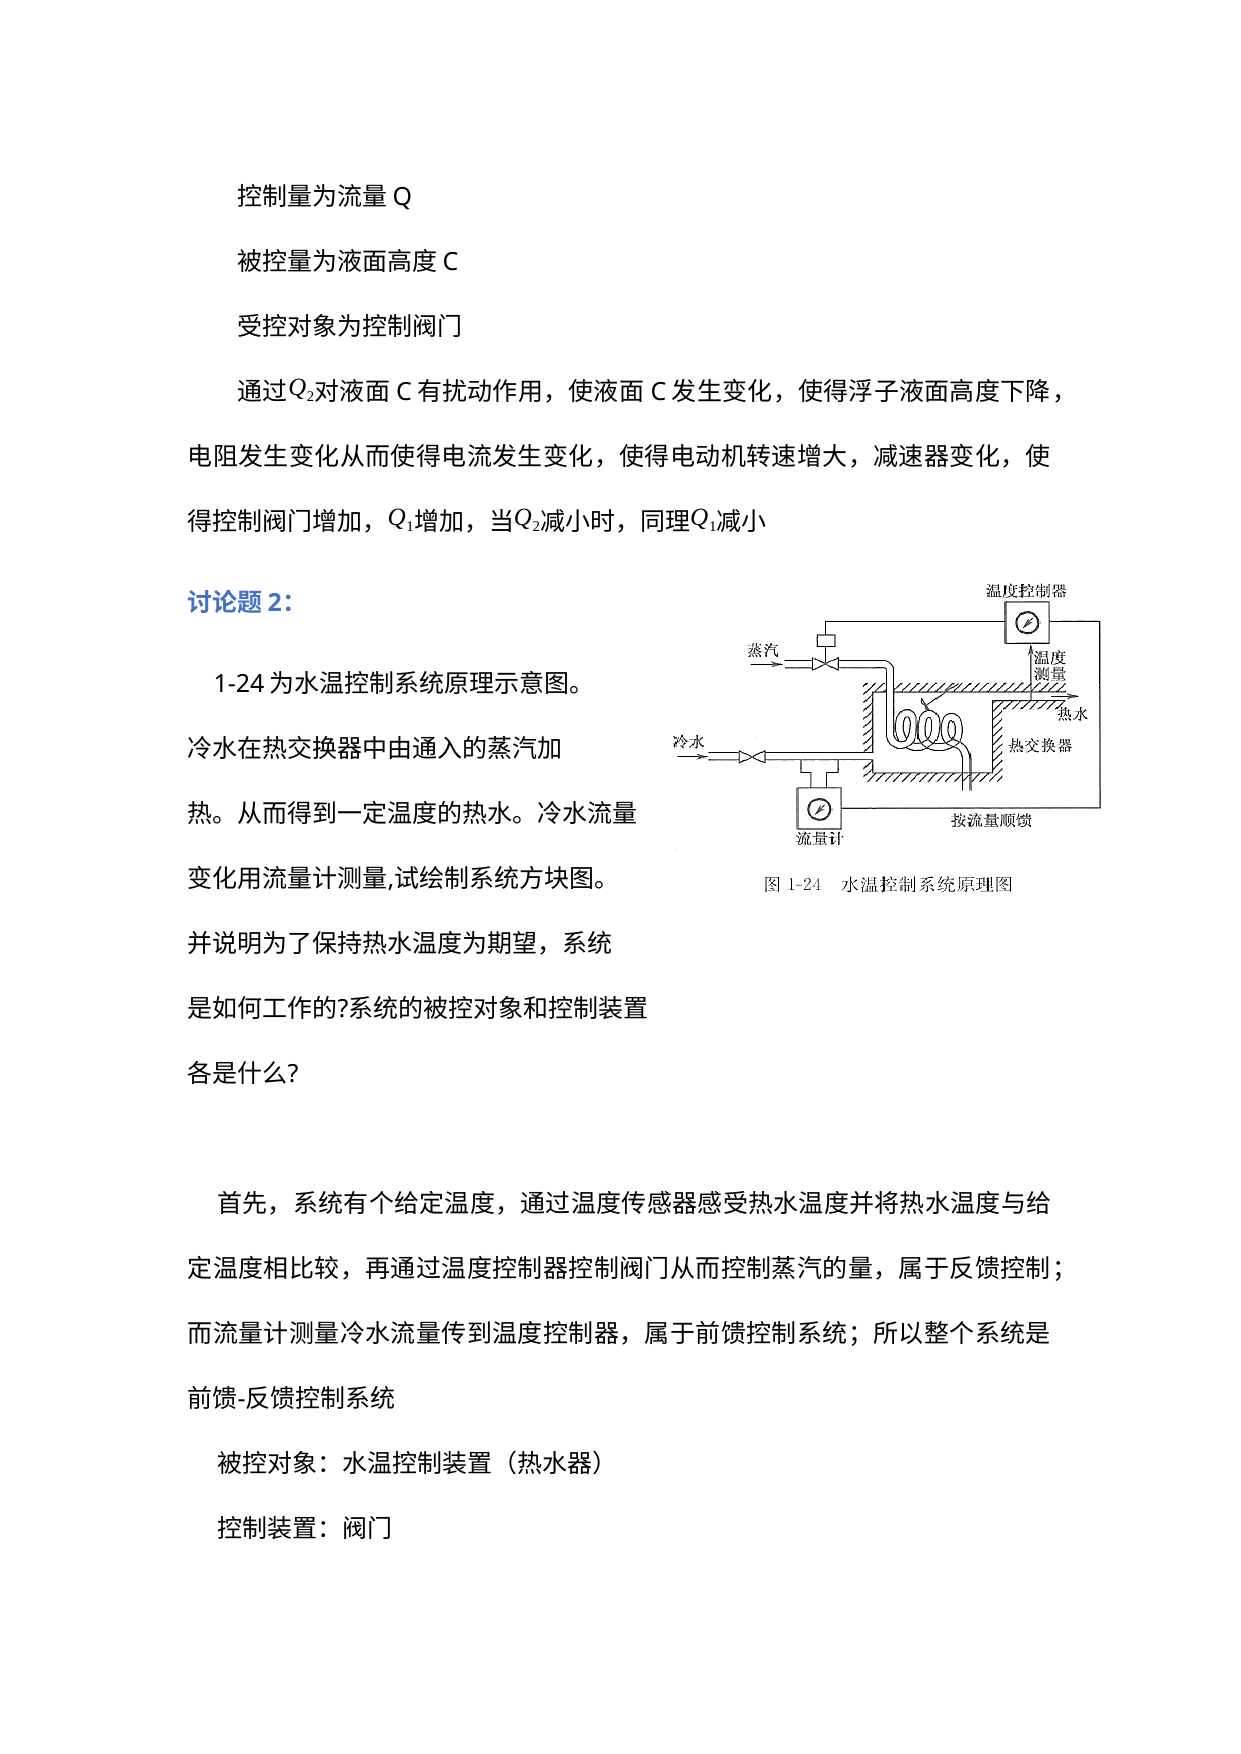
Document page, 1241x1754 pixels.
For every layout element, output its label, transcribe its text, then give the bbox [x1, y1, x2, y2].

text 1-24为水温控制系统原理示意图。 [187, 649, 659, 714]
text 首先，系统有个给定温度，通过温度传感器感受热水温度并将热水温度与给定温度相比较，再通过温度控制器控制阀门从而控制蒸汽的量，属于反馈控制；而流量计测量冷水流量传到温度控制器，属于前馈控制系统；所以整个系统是前馈-反馈控制系统 [187, 1169, 1053, 1429]
text 通过对液面C有扰动作用，使液面C发生变化，使得浮子液面高度下降，电阻发生变化从而使得电流发生变化，使得电动机转速增大，减速器变化，使得控制阀门增加，增加，当减小时，同理减小 [187, 357, 1053, 552]
text 变化用流量计测量,试绘制系统方块图。 [187, 844, 1053, 909]
text 是如何工作的?系统的被控对象和控制装置 [187, 974, 1053, 1039]
text 被控对象：水温控制装置（热水器） [187, 1429, 1053, 1494]
picture [659, 569, 1127, 904]
text 各是什么? [187, 1039, 1053, 1104]
text 冷水在热交换器中由通入的蒸汽加 [187, 714, 659, 779]
text 受控对象为控制阀门 [187, 292, 1053, 357]
text 控制量为流量Q [187, 162, 1053, 227]
text 被控量为液面高度C [187, 227, 1053, 292]
text 控制装置：阀门 [187, 1494, 1053, 1559]
text 讨论题2： [187, 568, 1053, 633]
text 并说明为了保持热水温度为期望，系统 [187, 909, 1053, 974]
text 热。从而得到一定温度的热水。冷水流量 [187, 779, 659, 844]
